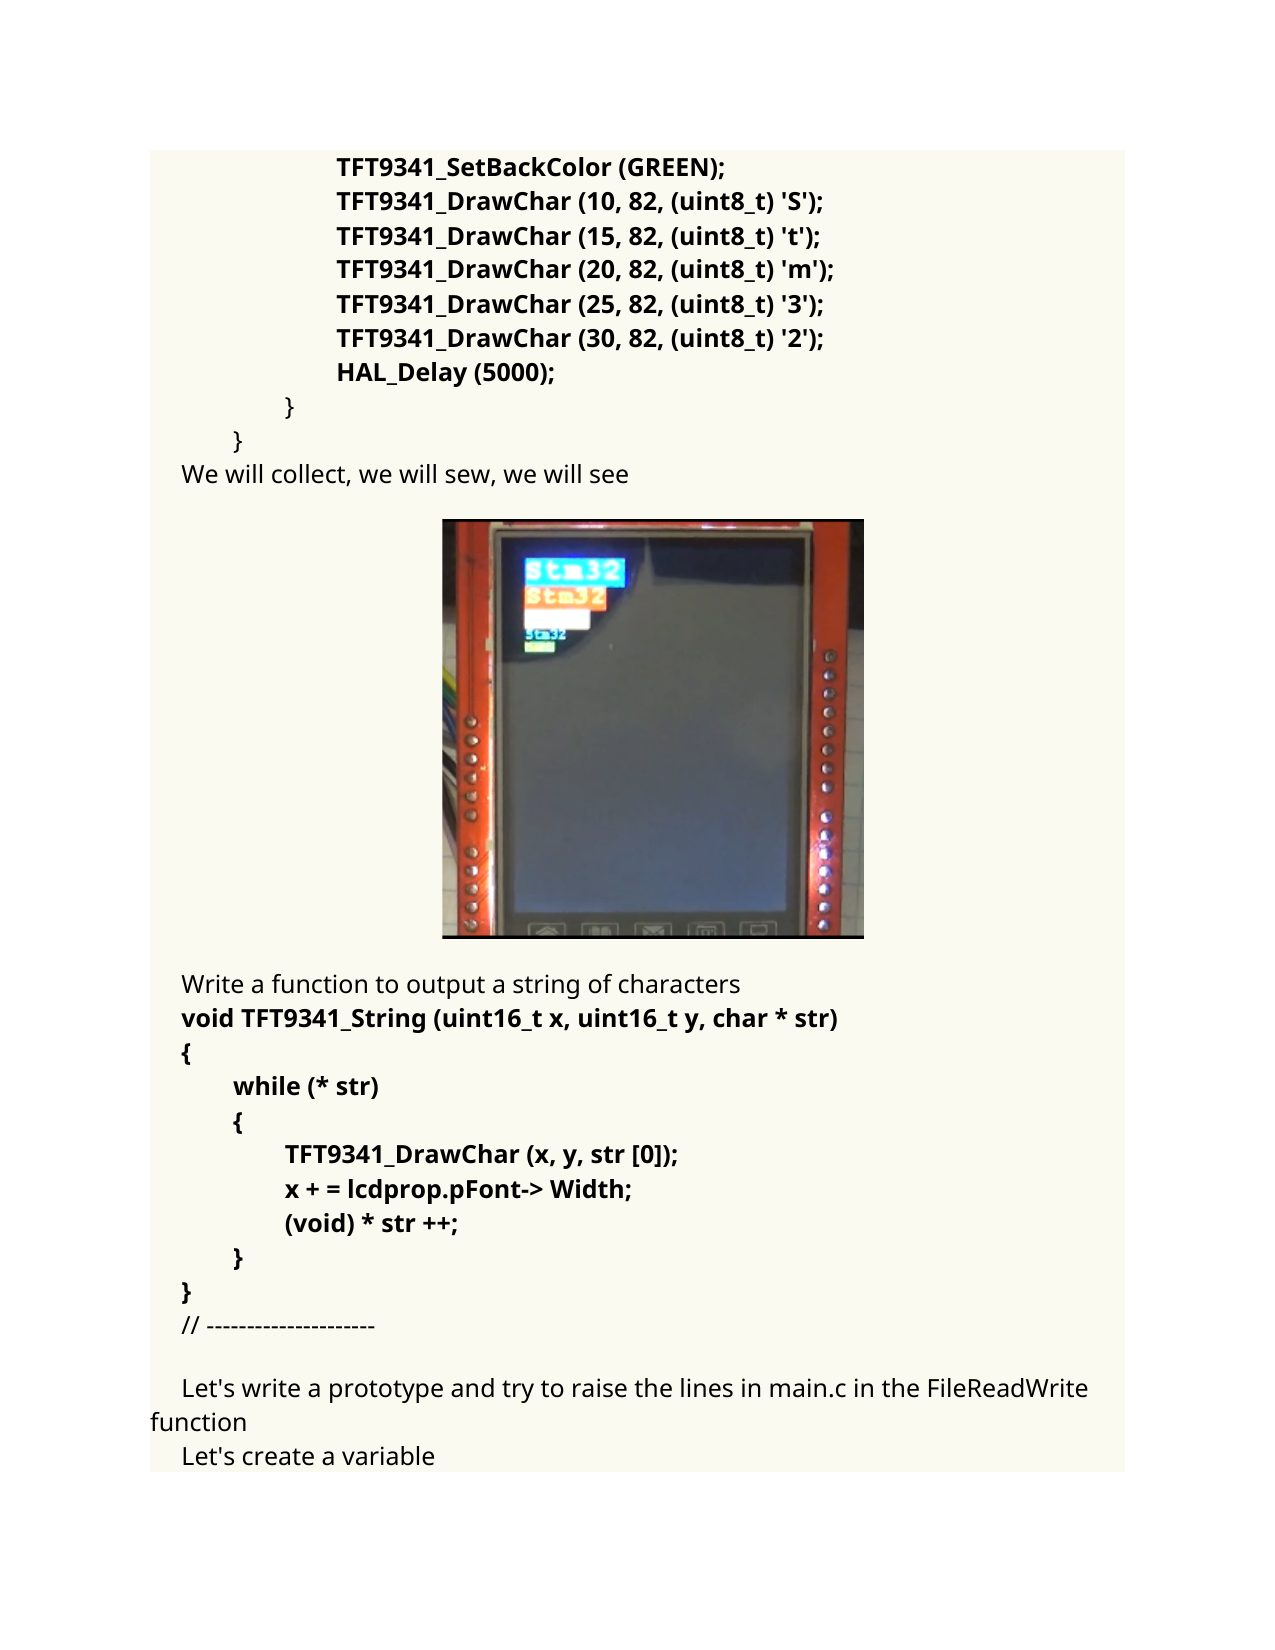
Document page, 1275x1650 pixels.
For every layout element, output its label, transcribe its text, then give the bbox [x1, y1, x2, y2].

text TFT9341_DrawChar (25, 82, (uint8_t) '3'); [150, 286, 1125, 320]
text TFT9341_DrawChar (20, 82, (uint8_t) 'm'); [150, 252, 1125, 286]
text TFT9341_DrawChar (30, 82, (uint8_t) '2'); [150, 320, 1125, 354]
text HAL_Delay (5000); [150, 354, 1125, 388]
text TFT9341_DrawChar (10, 82, (uint8_t) 'S'); [150, 184, 1125, 218]
text We will collect, we will sew, we will see [150, 457, 1125, 491]
text Let's create a variable [150, 1438, 1125, 1472]
text void TFT9341_String (uint16_t x, uint16_t y, char * str) [150, 1001, 1125, 1035]
text { [150, 1035, 1125, 1069]
text while (* str) [150, 1069, 1125, 1103]
text TFT9341_DrawChar (15, 82, (uint8_t) 't'); [150, 218, 1125, 252]
text } [150, 1273, 1125, 1307]
text Write a function to output a string of characters [150, 967, 1125, 1001]
text } [150, 388, 1125, 422]
text } [150, 422, 1125, 457]
text TFT9341_DrawChar (x, y, str [0]); [150, 1137, 1125, 1171]
text x + = lcdprop.pFont-> Width; [150, 1171, 1125, 1205]
text Let's write a prototype and try to raise the lines in main.c in the FileReadWrite function [150, 1370, 1125, 1438]
text // --------------------- [150, 1307, 1125, 1342]
picture [442, 519, 864, 939]
text } [150, 1239, 1125, 1273]
text TFT9341_SetBackColor (GREEN); [150, 150, 1125, 184]
text { [150, 1103, 1125, 1137]
text (void) * str ++; [150, 1205, 1125, 1239]
